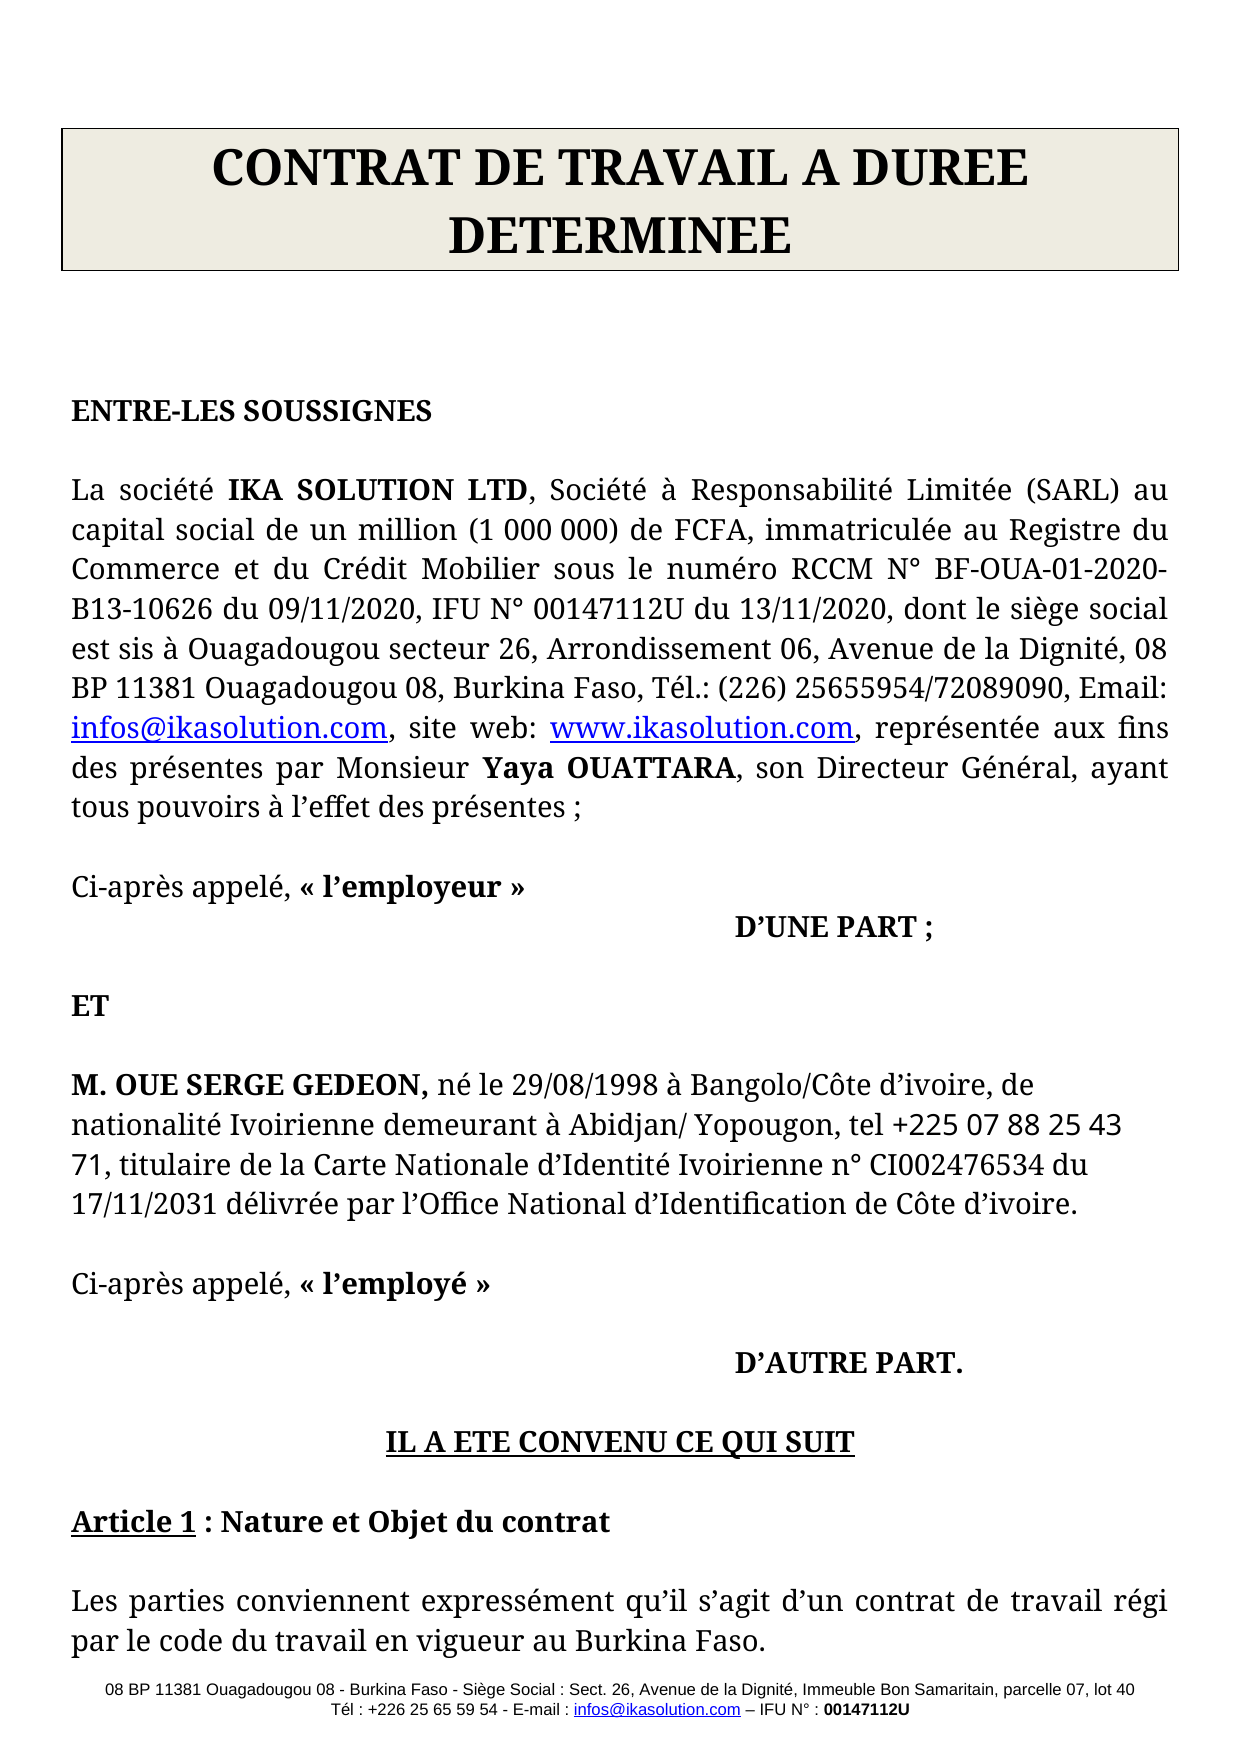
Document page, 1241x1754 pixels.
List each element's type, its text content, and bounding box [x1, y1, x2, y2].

text Article 1 : Nature et Objet du contrat [71, 1501, 1169, 1541]
text La société IKA SOLUTION LTD, Société à Responsabilité Limitée (SARL) au capital social de un million (1 000 000) de FCFA, immatriculée au Registre du Commerce et du Crédit Mobilier sous le numéro RCCM N° BF-OUA-01-2020-B13-10626 du 09/11/2020, IFU N° 00147112U du 13/11/2020, dont le siège social est sis à Ouagadougou secteur 26, Arrondissement 06, Avenue de la Dignité, 08 BP 11381 Ouagadougou 08, Burkina Faso, Tél.: (226) 25655954/72089090, Email: infos@ikasolution.com, site web: www.ikasolution.com, représentée aux fins des présentes par Monsieur Yaya OUATTARA, son Directeur Général, ayant tous pouvoirs à l’effet des présentes ; [71, 469, 1169, 826]
text D’UNE PART ; [71, 906, 1169, 946]
title CONTRAT DE TRAVAIL A DUREE DETERMINEE [63, 129, 1178, 270]
text D’AUTRE PART. [71, 1342, 1169, 1382]
subtitle ENTRE-LES SOUSSIGNES [71, 390, 1169, 429]
text Les parties conviennent expressément qu’il s’agit d’un contrat de travail régi par le code du travail en vigueur au Burkina Faso. [71, 1581, 1169, 1660]
text IL A ETE CONVENU CE QUI SUIT [71, 1422, 1169, 1461]
text Ci-après appelé, « l’employé » [71, 1263, 1169, 1303]
text Ci-après appelé, « l’employeur » [71, 866, 1169, 906]
subtitle ET [71, 985, 1169, 1025]
text M. OUE SERGE GEDEON, né le 29/08/1998 à Bangolo/Côte d’ivoire, de nationalité Ivoirienne demeurant à Abidjan/ Yopougon, tel +225 07 88 25 43 71, titulaire de la Carte Nationale d’Identité Ivoirienne n° CI002476534 du 17/11/2031 délivrée par l’Office National d’Identification de Côte d’ivoire. [71, 1064, 1169, 1223]
